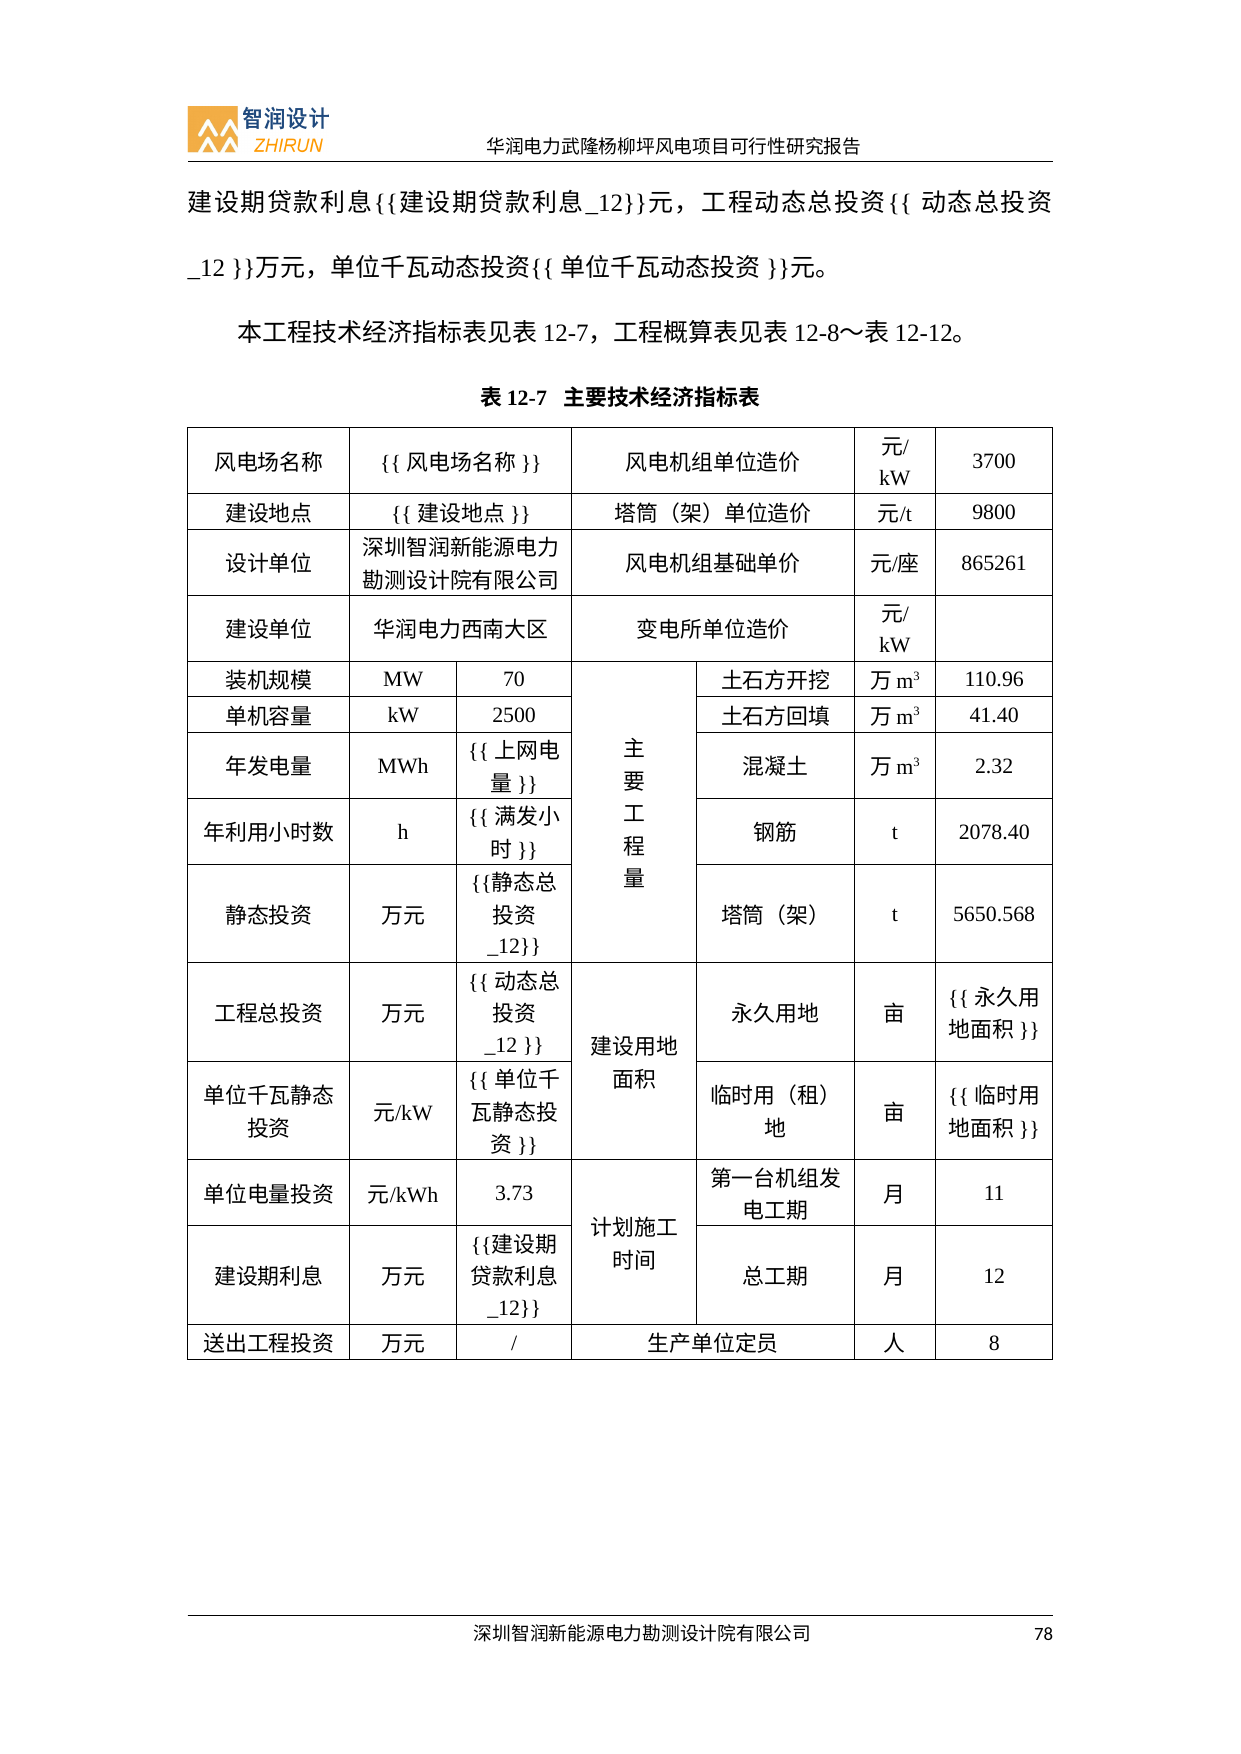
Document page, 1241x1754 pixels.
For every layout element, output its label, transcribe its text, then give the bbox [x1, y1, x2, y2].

table_cell 元/t [855, 494, 935, 529]
text 本工程技术经济指标表见表12-7，工程概算表见表12-8～表12-12。 [187, 298, 1053, 363]
table_cell 设计单位 [188, 530, 349, 595]
table_cell 万元 [350, 1226, 456, 1324]
table_cell t [855, 865, 935, 962]
table_cell 土石方开挖 [697, 662, 854, 696]
table_header {{ 风电场名称 }} [350, 428, 571, 493]
table_cell 建设地点 [188, 494, 349, 529]
table_cell 亩 [855, 1062, 935, 1159]
table_cell 人 [855, 1325, 935, 1359]
table_cell 主 要 工 程 量 [572, 662, 696, 962]
table_cell h [350, 799, 456, 864]
table_cell 静态投资 [188, 865, 349, 962]
table_cell 华润电力西南大区 [350, 596, 571, 661]
table_cell 第一台机组发电工期 [697, 1160, 854, 1225]
table_cell 2.32 [936, 733, 1052, 798]
table_cell [936, 596, 1052, 661]
table_cell 年利用小时数 [188, 799, 349, 864]
table_header 风电机组单位造价 [572, 428, 854, 493]
table_cell 混凝土 [697, 733, 854, 798]
table_cell {{ 动态总投资_12 }} [457, 963, 571, 1061]
table_cell {{ 上网电量 }} [457, 733, 571, 798]
table_cell {{ 建设地点 }} [350, 494, 571, 529]
table_cell 865261 [936, 530, 1052, 595]
table_cell 总工期 [697, 1226, 854, 1324]
table_cell 工程总投资 [188, 963, 349, 1061]
table_cell 土石方回填 [697, 697, 854, 732]
table_cell 建设单位 [188, 596, 349, 661]
table_cell 元/kW [855, 596, 935, 661]
table_cell 110.96 [936, 662, 1052, 696]
table_cell {{ 临时用地面积 }} [936, 1062, 1052, 1159]
picture [187, 103, 330, 154]
table_cell {{ 单位千瓦静态投资 }} [457, 1062, 571, 1159]
table_cell MW [350, 662, 456, 696]
table_cell {{静态总投资_12}} [457, 865, 571, 962]
table_cell 送出工程投资 [188, 1325, 349, 1359]
table_cell 临时用（租）地 [697, 1062, 854, 1159]
table_cell 11 [936, 1160, 1052, 1225]
table_cell {{ 满发小时 }} [457, 799, 571, 864]
table_cell 41.40 [936, 697, 1052, 732]
table_cell 建设期利息 [188, 1226, 349, 1324]
table_cell 万m3 [855, 697, 935, 732]
table_cell 万m3 [855, 733, 935, 798]
table_cell 万元 [350, 963, 456, 1061]
table_header 元/kW [855, 428, 935, 493]
table_cell 万m3 [855, 662, 935, 696]
table_cell 装机规模 [188, 662, 349, 696]
table_cell 年发电量 [188, 733, 349, 798]
table_cell 钢筋 [697, 799, 854, 864]
table_cell 月 [855, 1160, 935, 1225]
table_cell t [855, 799, 935, 864]
table_cell / [457, 1325, 571, 1359]
table_cell 变电所单位造价 [572, 596, 854, 661]
table_cell 3.73 [457, 1160, 571, 1225]
table_cell 2078.40 [936, 799, 1052, 864]
table_cell 单位千瓦静态投资 [188, 1062, 349, 1159]
table_cell kW [350, 697, 456, 732]
table_cell 5650.568 [936, 865, 1052, 962]
table_cell 塔筒（架）单位造价 [572, 494, 854, 529]
table_header 3700 [936, 428, 1052, 493]
table_cell 风电机组基础单价 [572, 530, 854, 595]
table_cell 深圳智润新能源电力勘测设计院有限公司 [350, 530, 571, 595]
text 表12-7 主要技术经济指标表 [187, 379, 1053, 412]
table_cell 万元 [350, 1325, 456, 1359]
text 本项目资本金为{{资本金比例_12}}%，国内银行贷款{{ 国内银行贷款 }}%，建设期贷款利息{{建设期贷款利息_12}}元，工程动态总投资{{ 动态总投资_12 }}万元，单位千瓦动态投资{{ 单位千瓦动态投资 }}元。 [187, 168, 1053, 298]
table_cell 元/kWh [350, 1160, 456, 1225]
table_cell 月 [855, 1226, 935, 1324]
table_cell 元/座 [855, 530, 935, 595]
table_cell 元/kW [350, 1062, 456, 1159]
table_cell 万元 [350, 865, 456, 962]
table_cell 塔筒（架） [697, 865, 854, 962]
table_cell 生产单位定员 [572, 1325, 854, 1359]
table_cell 2500 [457, 697, 571, 732]
table_cell MWh [350, 733, 456, 798]
table_cell 单位电量投资 [188, 1160, 349, 1225]
table_cell {{建设期贷款利息_12}} [457, 1226, 571, 1324]
table_cell {{ 永久用地面积 }} [936, 963, 1052, 1061]
table_cell 12 [936, 1226, 1052, 1324]
table_cell 8 [936, 1325, 1052, 1359]
table_header 风电场名称 [188, 428, 349, 493]
table_cell 70 [457, 662, 571, 696]
table_cell 计划施工时间 [572, 1160, 696, 1324]
table_cell 9800 [936, 494, 1052, 529]
table_cell 建设用地 面积 [572, 963, 696, 1159]
table_cell 亩 [855, 963, 935, 1061]
table_cell 永久用地 [697, 963, 854, 1061]
table_cell 单机容量 [188, 697, 349, 732]
